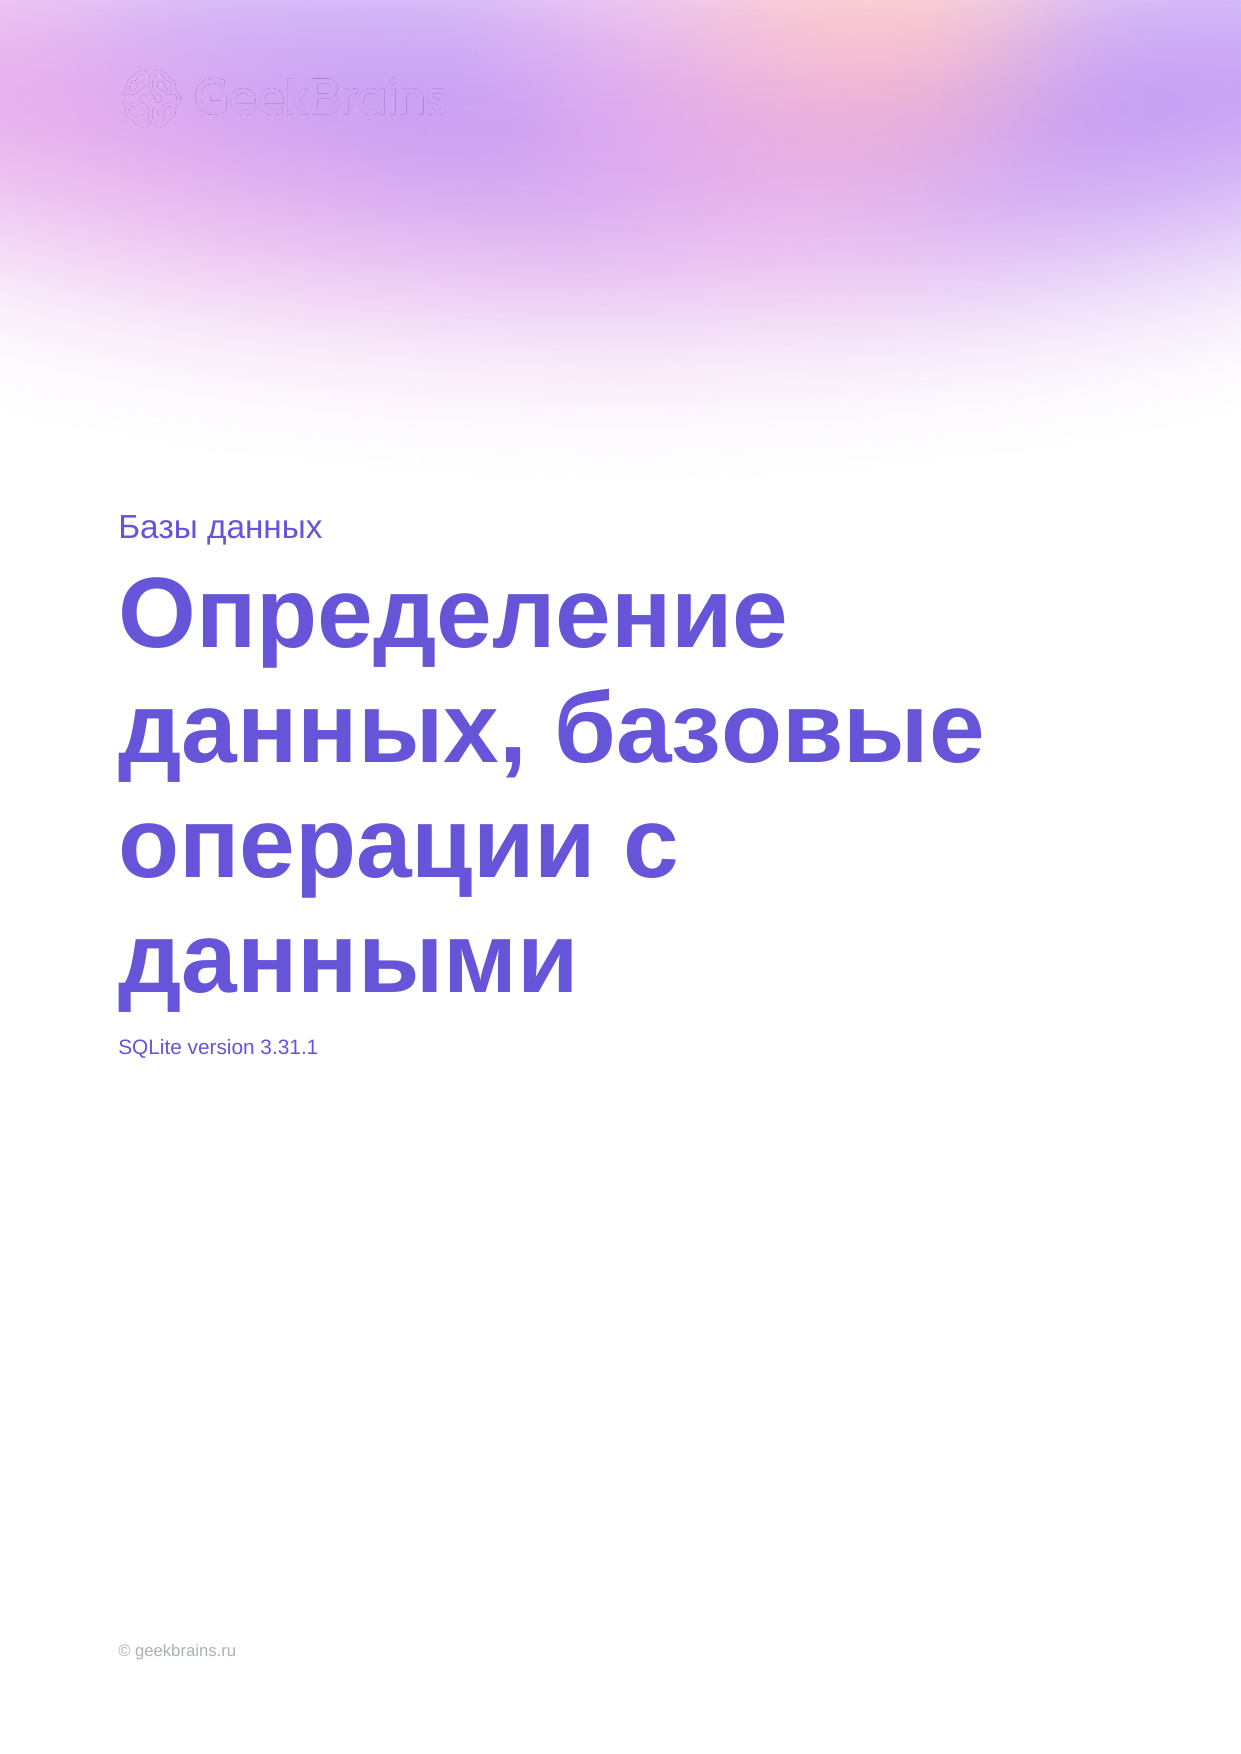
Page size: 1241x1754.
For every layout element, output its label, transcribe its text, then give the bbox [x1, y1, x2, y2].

picture [0, 0, 1241, 507]
subtitle SQLite version 3.31.1 [118, 1035, 1122, 1059]
subtitle Базы данных [118, 118, 1122, 546]
title Определение данных, базовые операции с данными [579, 554, 1122, 1014]
